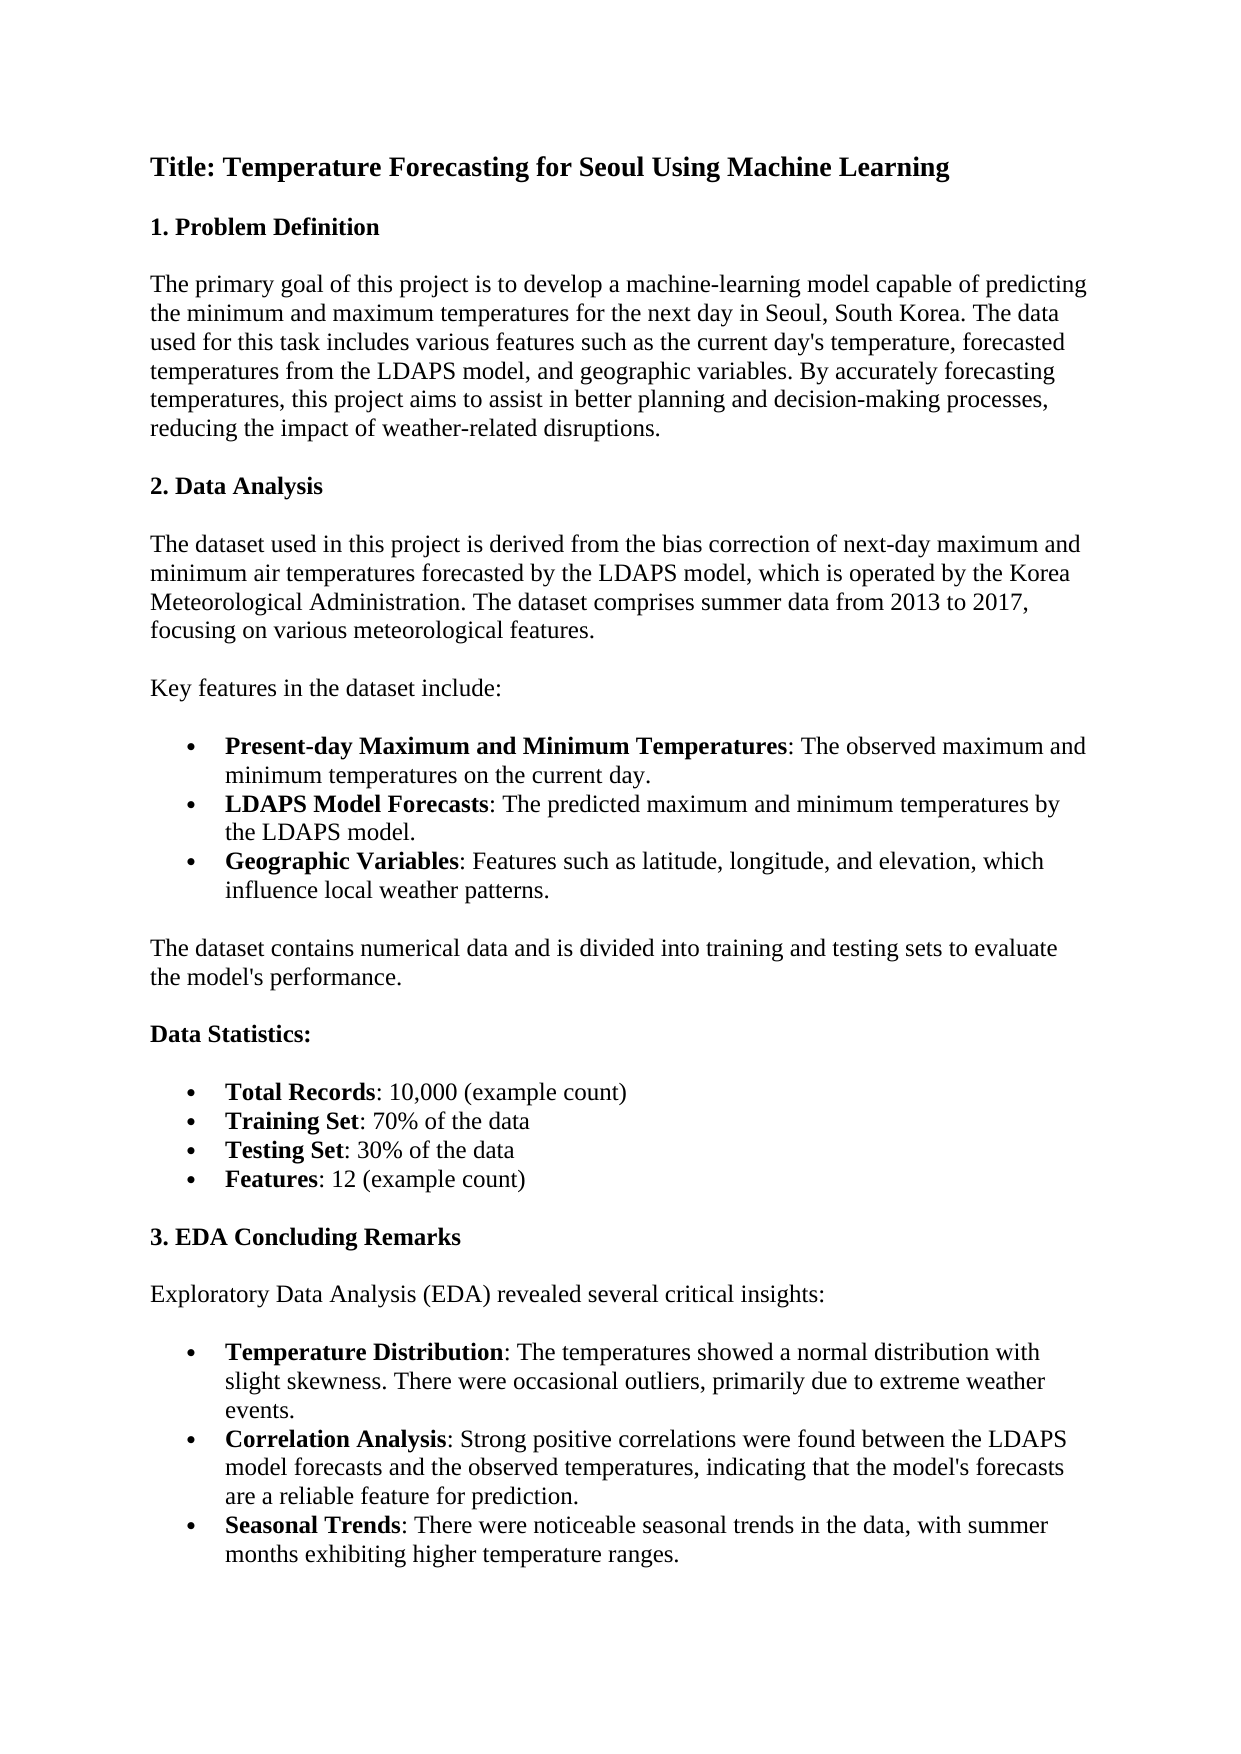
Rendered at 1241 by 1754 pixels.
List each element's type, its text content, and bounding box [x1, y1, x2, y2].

text Key features in the dataset include: [150, 673, 1090, 702]
text The primary goal of this project is to develop a machine-learning model capable of predicting the minimum and maximum temperatures for the next day in Seoul, South Korea. The data used for this task includes various features such as the current day's temperature, forecasted temperatures from the LDAPS model, and geographic variables. By accurately forecasting temperatures, this project aims to assist in better planning and decision-making processes, reducing the impact of weather-related disruptions. [150, 269, 1090, 442]
list Total Records: 10,000 (example count) [187, 1077, 1090, 1106]
text 2. Data Analysis [150, 471, 1090, 500]
list Testing Set: 30% of the data [187, 1135, 1090, 1164]
text Data Statistics: [150, 1019, 1090, 1048]
list Features: 12 (example count) [187, 1164, 1090, 1192]
text Title: Temperature Forecasting for Seoul Using Machine Learning [150, 150, 1090, 182]
list Present-day Maximum and Minimum Temperatures: The observed maximum and minimum temperatures on the current day. [187, 731, 1090, 789]
text 1. Problem Definition [150, 212, 1090, 240]
text 3. EDA Concluding Remarks [150, 1222, 1090, 1250]
text The dataset used in this project is derived from the bias correction of next-day maximum and minimum air temperatures forecasted by the LDAPS model, which is operated by the Korea Meteorological Administration. The dataset comprises summer data from 2013 to 2017, focusing on various meteorological features. [150, 529, 1090, 644]
list Training Set: 70% of the data [187, 1106, 1090, 1135]
list Correlation Analysis: Strong positive correlations were found between the LDAPS model forecasts and the observed temperatures, indicating that the model's forecasts are a reliable feature for prediction. [187, 1424, 1090, 1510]
list Geographic Variables: Features such as latitude, longitude, and elevation, which influence local weather patterns. [187, 846, 1090, 904]
list Seasonal Trends: There were noticeable seasonal trends in the data, with summer months exhibiting higher temperature ranges. [187, 1510, 1090, 1567]
text Exploratory Data Analysis (EDA) revealed several critical insights: [150, 1279, 1090, 1308]
list LDAPS Model Forecasts: The predicted maximum and minimum temperatures by the LDAPS model. [187, 789, 1090, 846]
list Temperature Distribution: The temperatures showed a normal distribution with slight skewness. There were occasional outliers, primarily due to extreme weather events. [187, 1337, 1090, 1424]
text The dataset contains numerical data and is divided into training and testing sets to evaluate the model's performance. [150, 933, 1090, 990]
